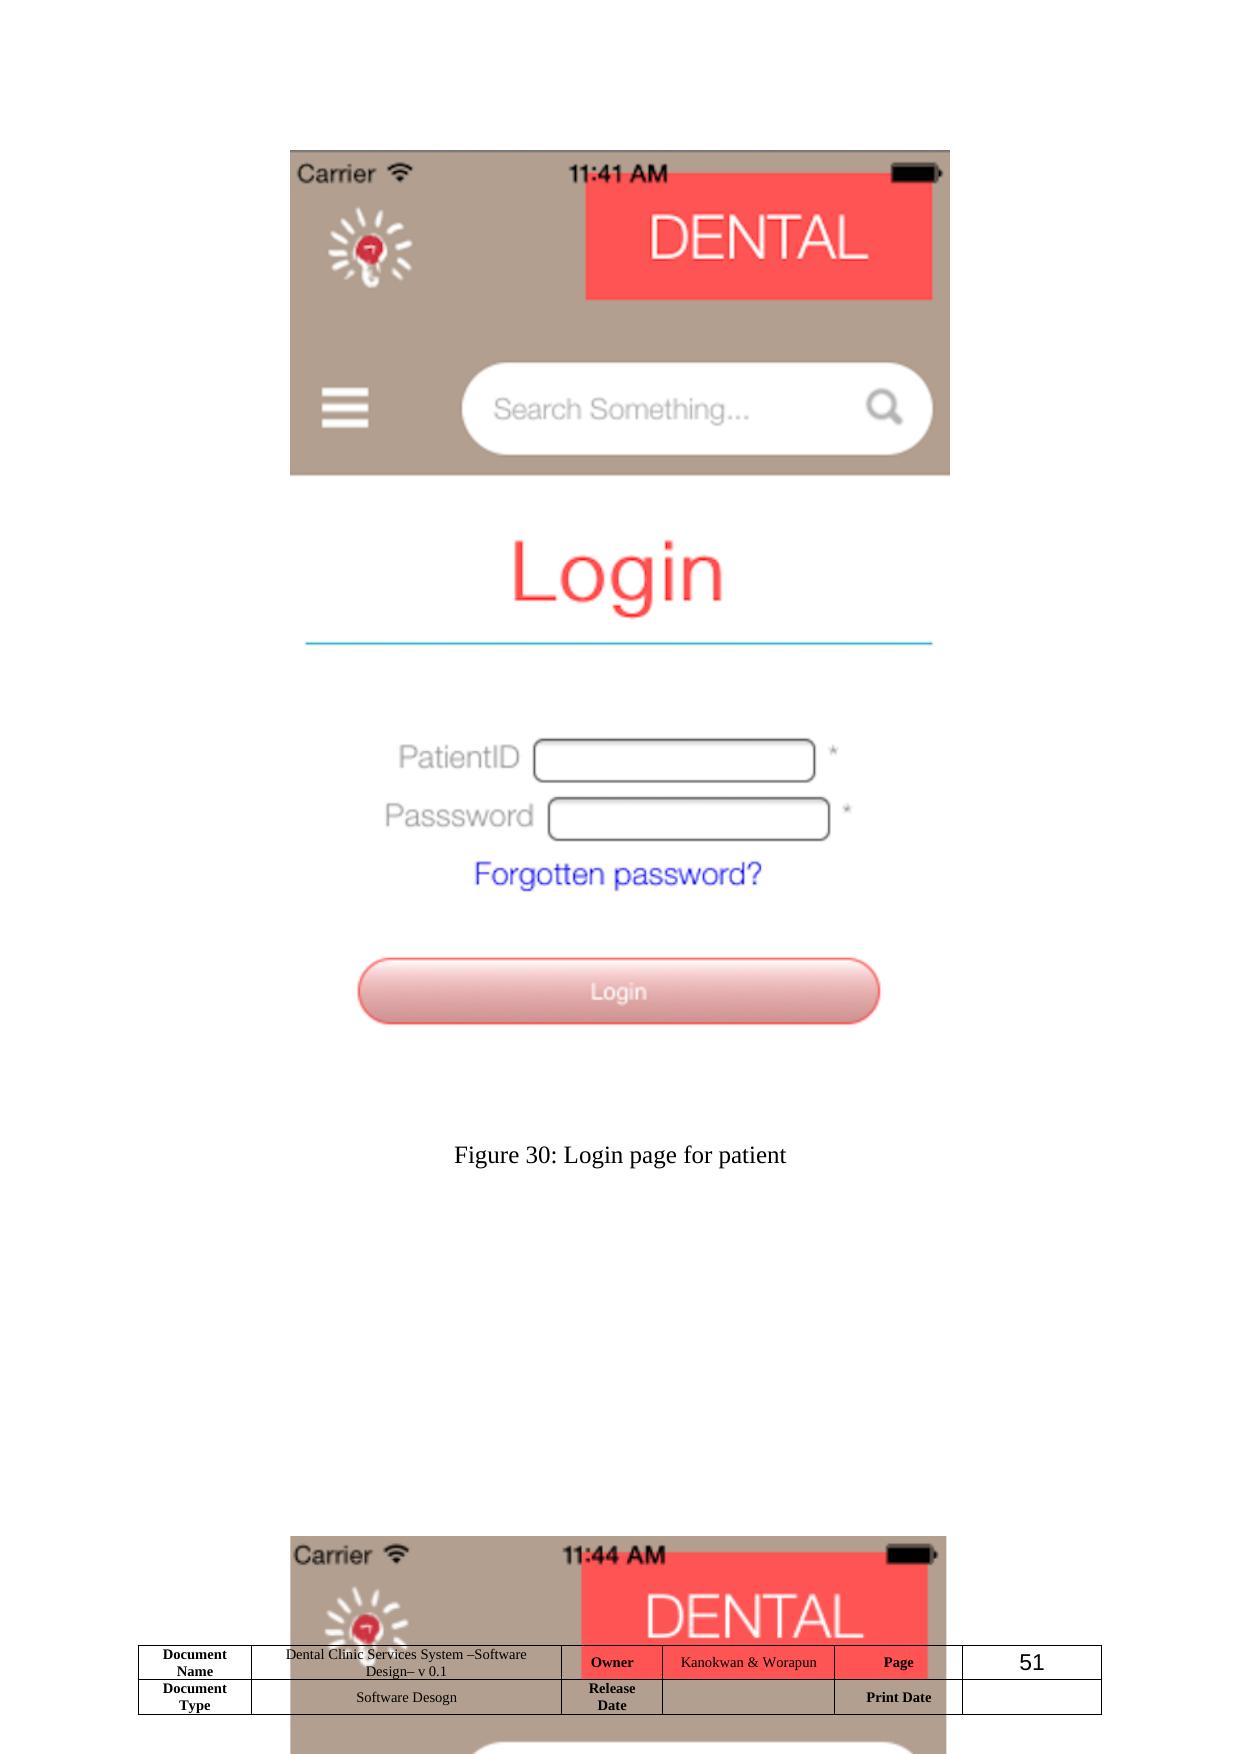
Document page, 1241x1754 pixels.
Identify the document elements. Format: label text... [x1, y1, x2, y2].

picture [290, 1536, 947, 1645]
picture [835, 1680, 947, 1714]
picture [663, 1680, 834, 1714]
picture [663, 1646, 834, 1679]
text Figure 30: Login page for patient [150, 1141, 1090, 1169]
picture [562, 1680, 662, 1714]
picture [835, 1646, 947, 1679]
picture [290, 1680, 561, 1714]
picture [562, 1646, 662, 1679]
picture [290, 1646, 561, 1679]
picture [290, 1715, 947, 1754]
picture [290, 150, 950, 1103]
